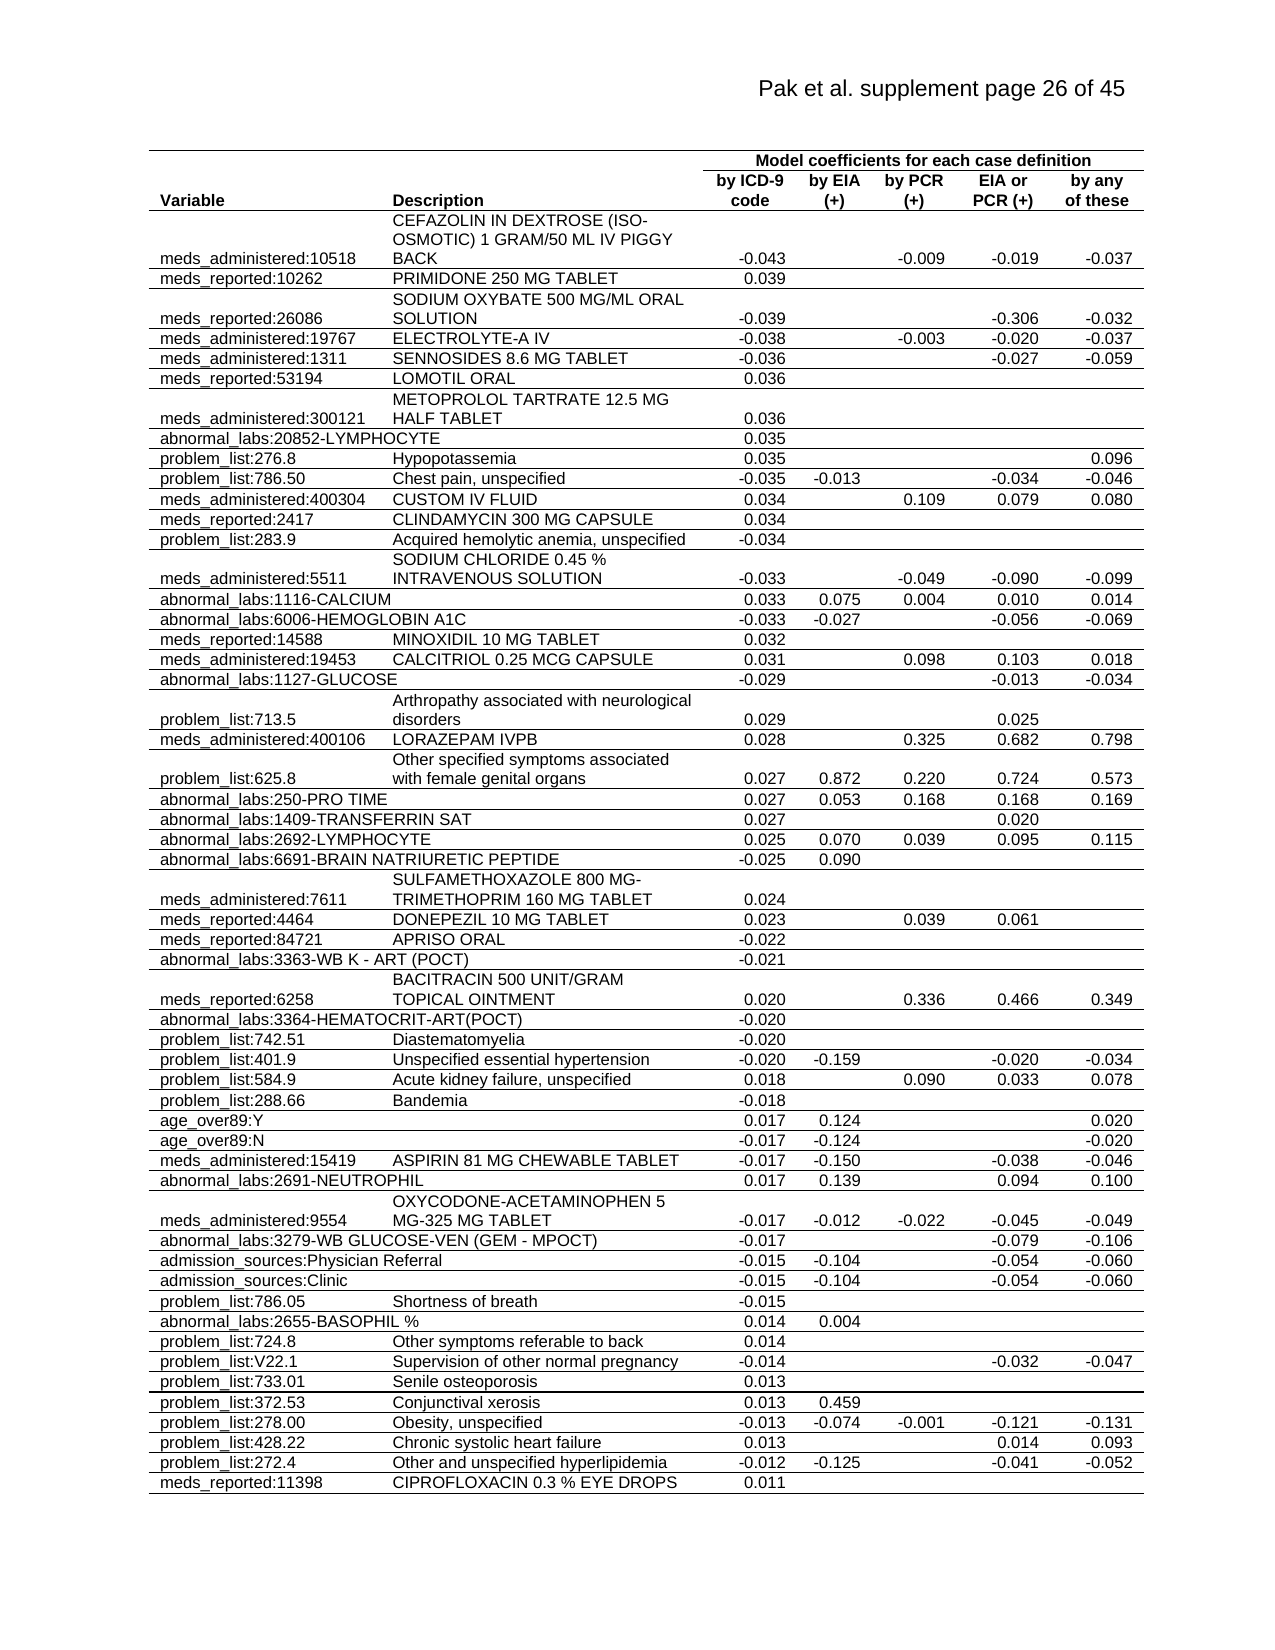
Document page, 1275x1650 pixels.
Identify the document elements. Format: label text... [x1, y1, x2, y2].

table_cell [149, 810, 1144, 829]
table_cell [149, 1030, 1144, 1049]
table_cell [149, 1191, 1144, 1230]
table_cell by any of these [1050, 171, 1144, 209]
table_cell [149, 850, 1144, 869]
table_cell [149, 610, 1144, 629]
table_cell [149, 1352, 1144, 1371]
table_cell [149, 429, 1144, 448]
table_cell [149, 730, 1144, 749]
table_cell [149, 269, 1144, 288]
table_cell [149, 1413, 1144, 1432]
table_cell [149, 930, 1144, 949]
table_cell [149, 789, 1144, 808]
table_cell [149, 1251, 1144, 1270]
table_cell by ICD-9 code [703, 171, 797, 209]
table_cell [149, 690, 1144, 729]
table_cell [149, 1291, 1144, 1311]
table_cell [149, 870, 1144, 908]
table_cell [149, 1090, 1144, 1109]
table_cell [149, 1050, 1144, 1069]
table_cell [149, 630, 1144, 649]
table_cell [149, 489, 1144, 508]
table_cell by PCR (+) [872, 171, 956, 209]
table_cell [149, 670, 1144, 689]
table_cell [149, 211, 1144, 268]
table_header Variable [149, 151, 381, 209]
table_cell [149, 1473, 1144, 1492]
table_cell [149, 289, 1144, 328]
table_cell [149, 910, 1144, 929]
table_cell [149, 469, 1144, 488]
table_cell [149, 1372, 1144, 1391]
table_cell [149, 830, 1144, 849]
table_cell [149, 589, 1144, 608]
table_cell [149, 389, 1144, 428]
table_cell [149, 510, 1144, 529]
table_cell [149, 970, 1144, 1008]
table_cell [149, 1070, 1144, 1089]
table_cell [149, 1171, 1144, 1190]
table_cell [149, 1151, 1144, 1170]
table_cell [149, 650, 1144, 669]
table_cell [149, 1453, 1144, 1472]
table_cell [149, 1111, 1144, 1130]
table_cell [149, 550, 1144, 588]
table_header Model coefficients for each case definition [703, 151, 1144, 170]
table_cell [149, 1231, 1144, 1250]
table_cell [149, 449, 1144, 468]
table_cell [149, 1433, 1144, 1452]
table_cell EIA or PCR (+) [956, 171, 1050, 209]
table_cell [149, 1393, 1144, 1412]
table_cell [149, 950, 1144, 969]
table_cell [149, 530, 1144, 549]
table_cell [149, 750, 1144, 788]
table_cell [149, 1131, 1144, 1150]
table_cell by EIA (+) [797, 171, 872, 209]
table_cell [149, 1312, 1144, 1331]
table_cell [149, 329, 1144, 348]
table_header Description [381, 151, 703, 209]
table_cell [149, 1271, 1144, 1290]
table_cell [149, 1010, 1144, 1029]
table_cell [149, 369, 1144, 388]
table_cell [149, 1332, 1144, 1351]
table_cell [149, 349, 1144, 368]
